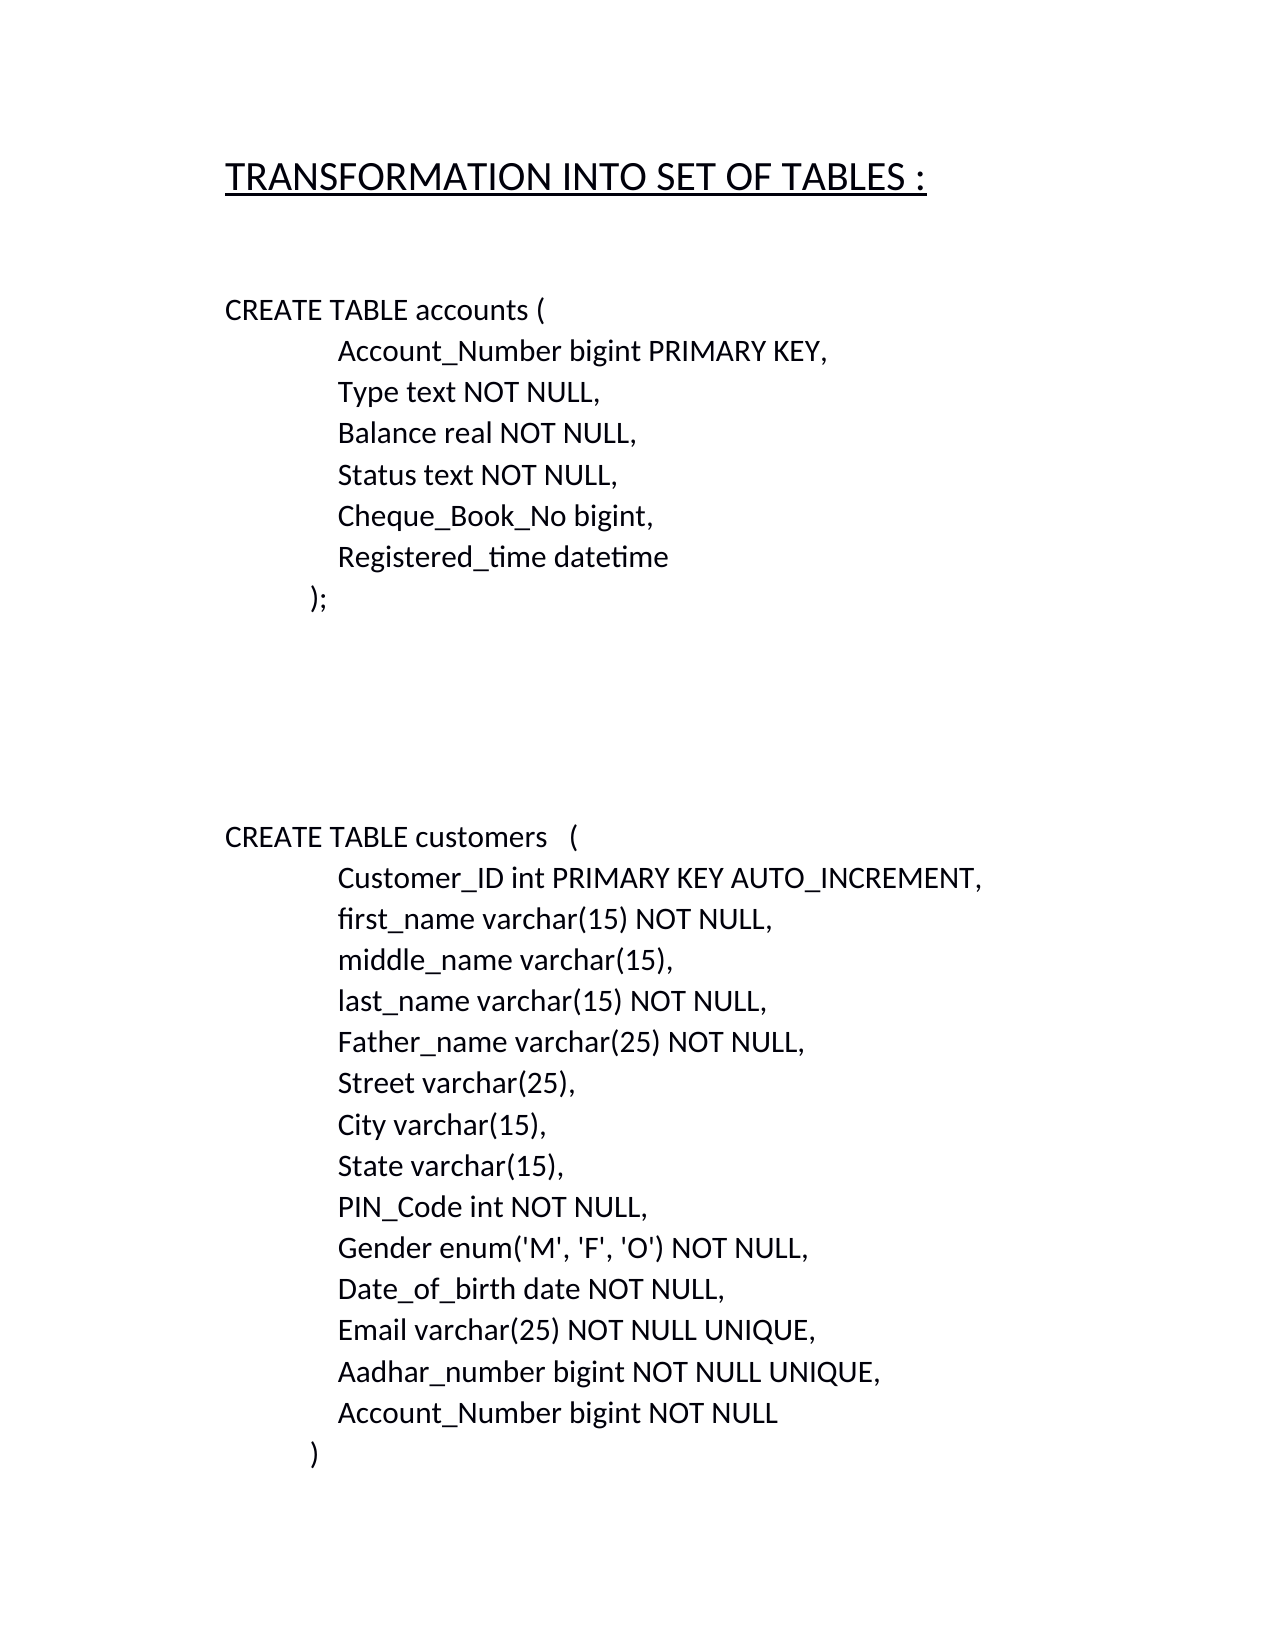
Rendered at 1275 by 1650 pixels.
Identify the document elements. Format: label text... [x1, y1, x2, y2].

list State varchar(15), [225, 1146, 1196, 1184]
list first_name varchar(15) NOT NULL, [225, 899, 1196, 937]
list Father_name varchar(25) NOT NULL, [225, 1022, 1196, 1061]
list CREATE TABLE customers ( [225, 817, 1196, 855]
list ) [225, 1434, 1196, 1472]
list Cheque_Book_No bigint, [225, 496, 1196, 534]
list Registered_time datetime [225, 537, 1196, 575]
list Aadhar_number bigint NOT NULL UNIQUE, [225, 1352, 1196, 1390]
list last_name varchar(15) NOT NULL, [225, 981, 1196, 1019]
list middle_name varchar(15), [225, 940, 1196, 978]
list Type text NOT NULL, [225, 372, 1196, 410]
list Balance real NOT NULL, [225, 413, 1196, 452]
list PIN_Code int NOT NULL, [225, 1187, 1196, 1225]
list Customer_ID int PRIMARY KEY AUTO_INCREMENT, [225, 858, 1196, 896]
list City varchar(15), [225, 1105, 1196, 1143]
list Account_Number bigint PRIMARY KEY, [225, 331, 1196, 369]
list TRANSFORMATION INTO SET OF TABLES : [225, 150, 1196, 201]
list Status text NOT NULL, [225, 454, 1196, 493]
list ); [225, 578, 1196, 616]
list Gender enum('M', 'F', 'O') NOT NULL, [225, 1228, 1196, 1266]
list Street varchar(25), [225, 1064, 1196, 1102]
list Account_Number bigint NOT NULL [225, 1393, 1196, 1431]
list CREATE TABLE accounts ( [225, 290, 1196, 328]
list Email varchar(25) NOT NULL UNIQUE, [225, 1311, 1196, 1349]
list Date_of_birth date NOT NULL, [225, 1269, 1196, 1307]
